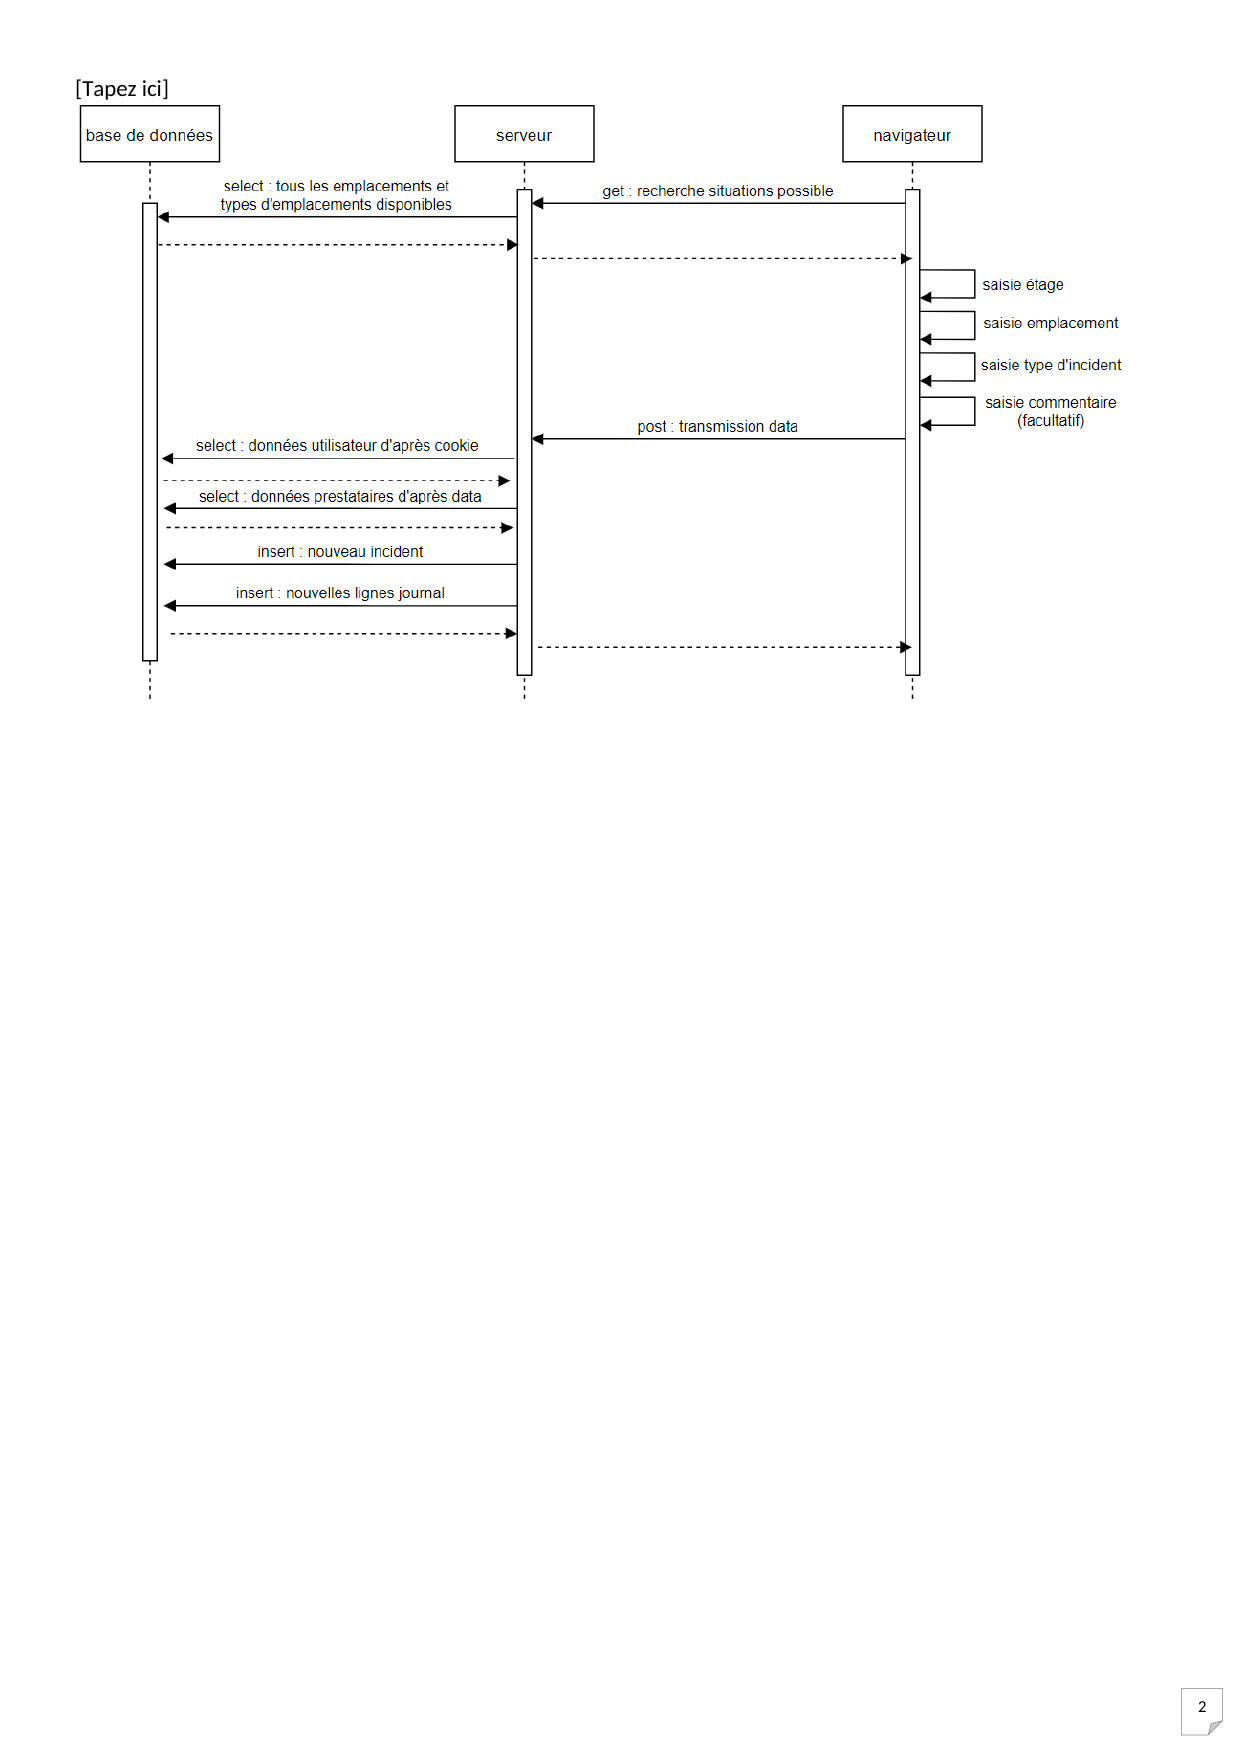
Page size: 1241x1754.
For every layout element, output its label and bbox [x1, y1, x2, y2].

picture [75, 101, 1124, 704]
